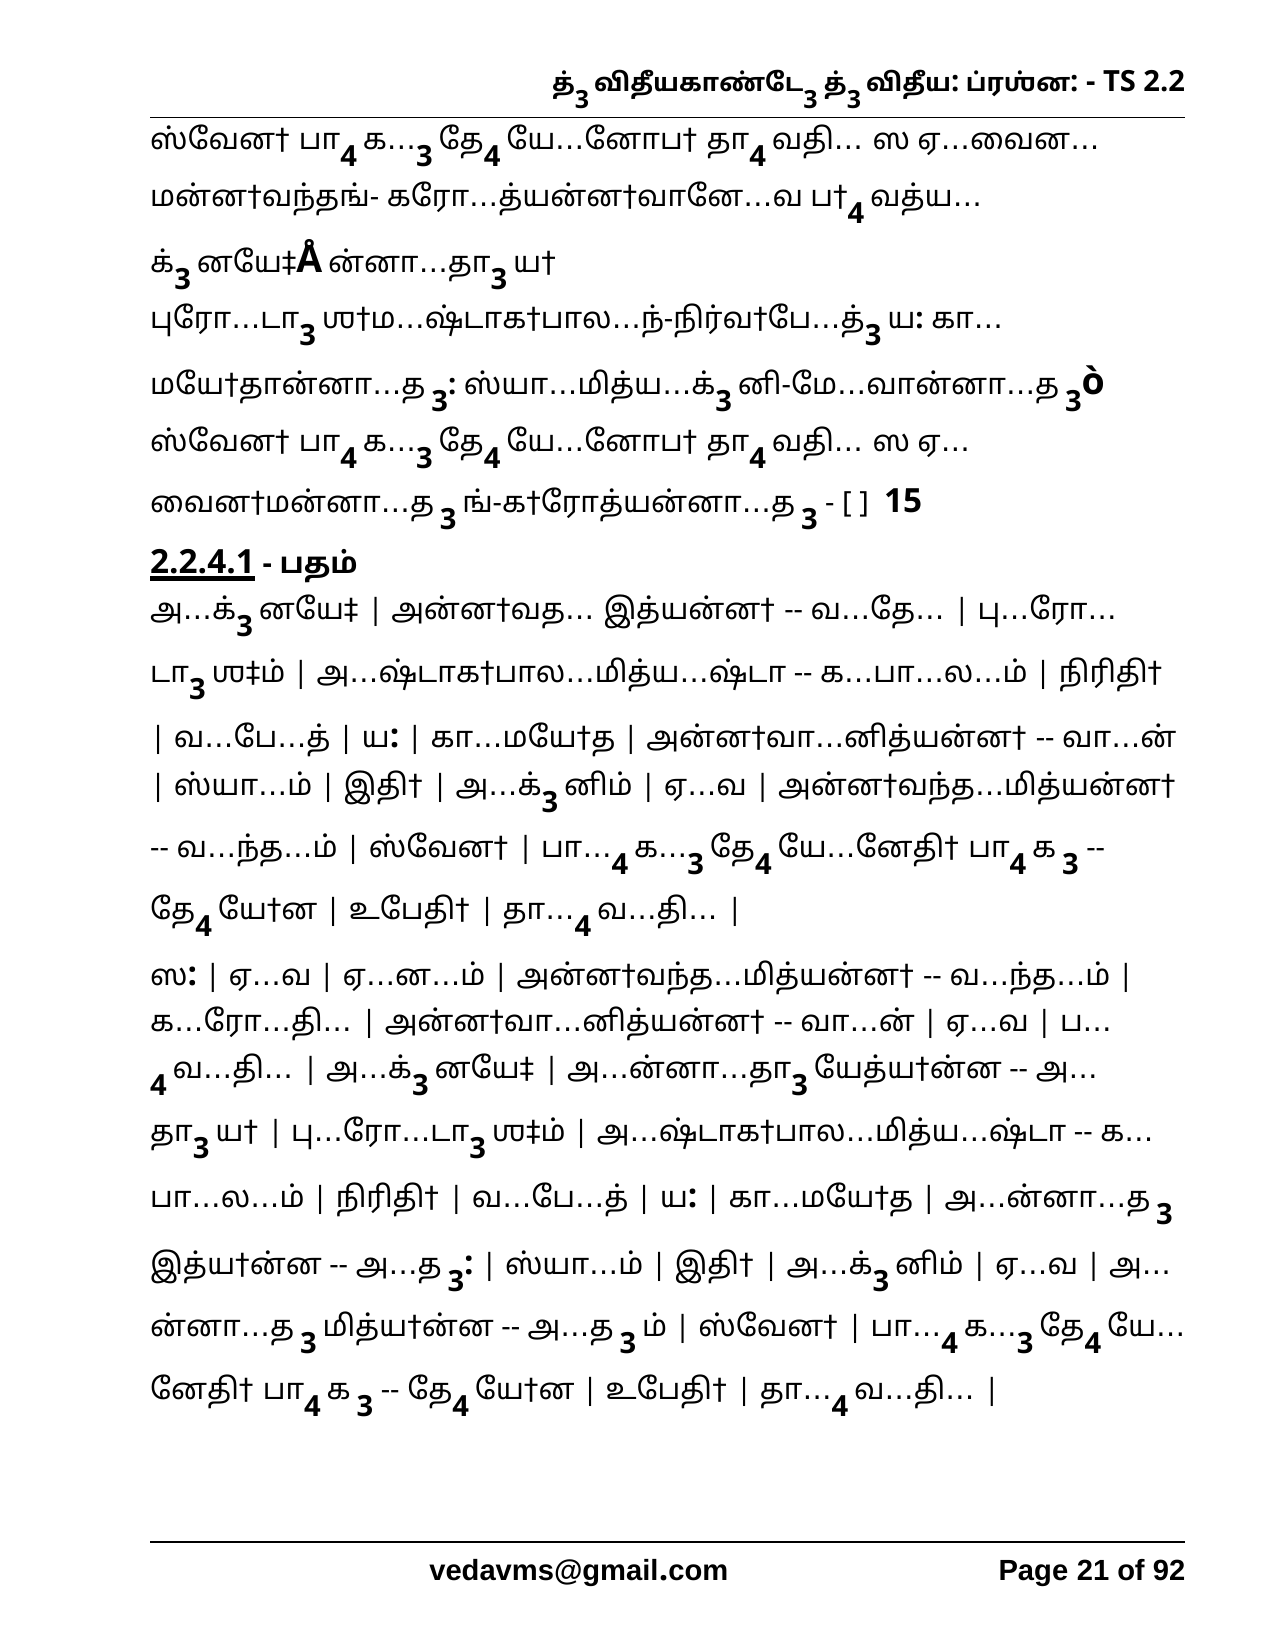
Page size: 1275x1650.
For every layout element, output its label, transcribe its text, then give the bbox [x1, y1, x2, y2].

text 2.2.4.1 - பதம் [150, 538, 1185, 584]
text ஸ்வேன† பா4க…3தே4யே…னோப† தா4வதி… ஸ ஏ…வைன…மன்ன†வந்தங்- கரோ…த்யன்ன†வானே…வ ப†4வத்ய…க்3னயே‡Åன்னா…தா3ய† [150, 118, 1185, 297]
